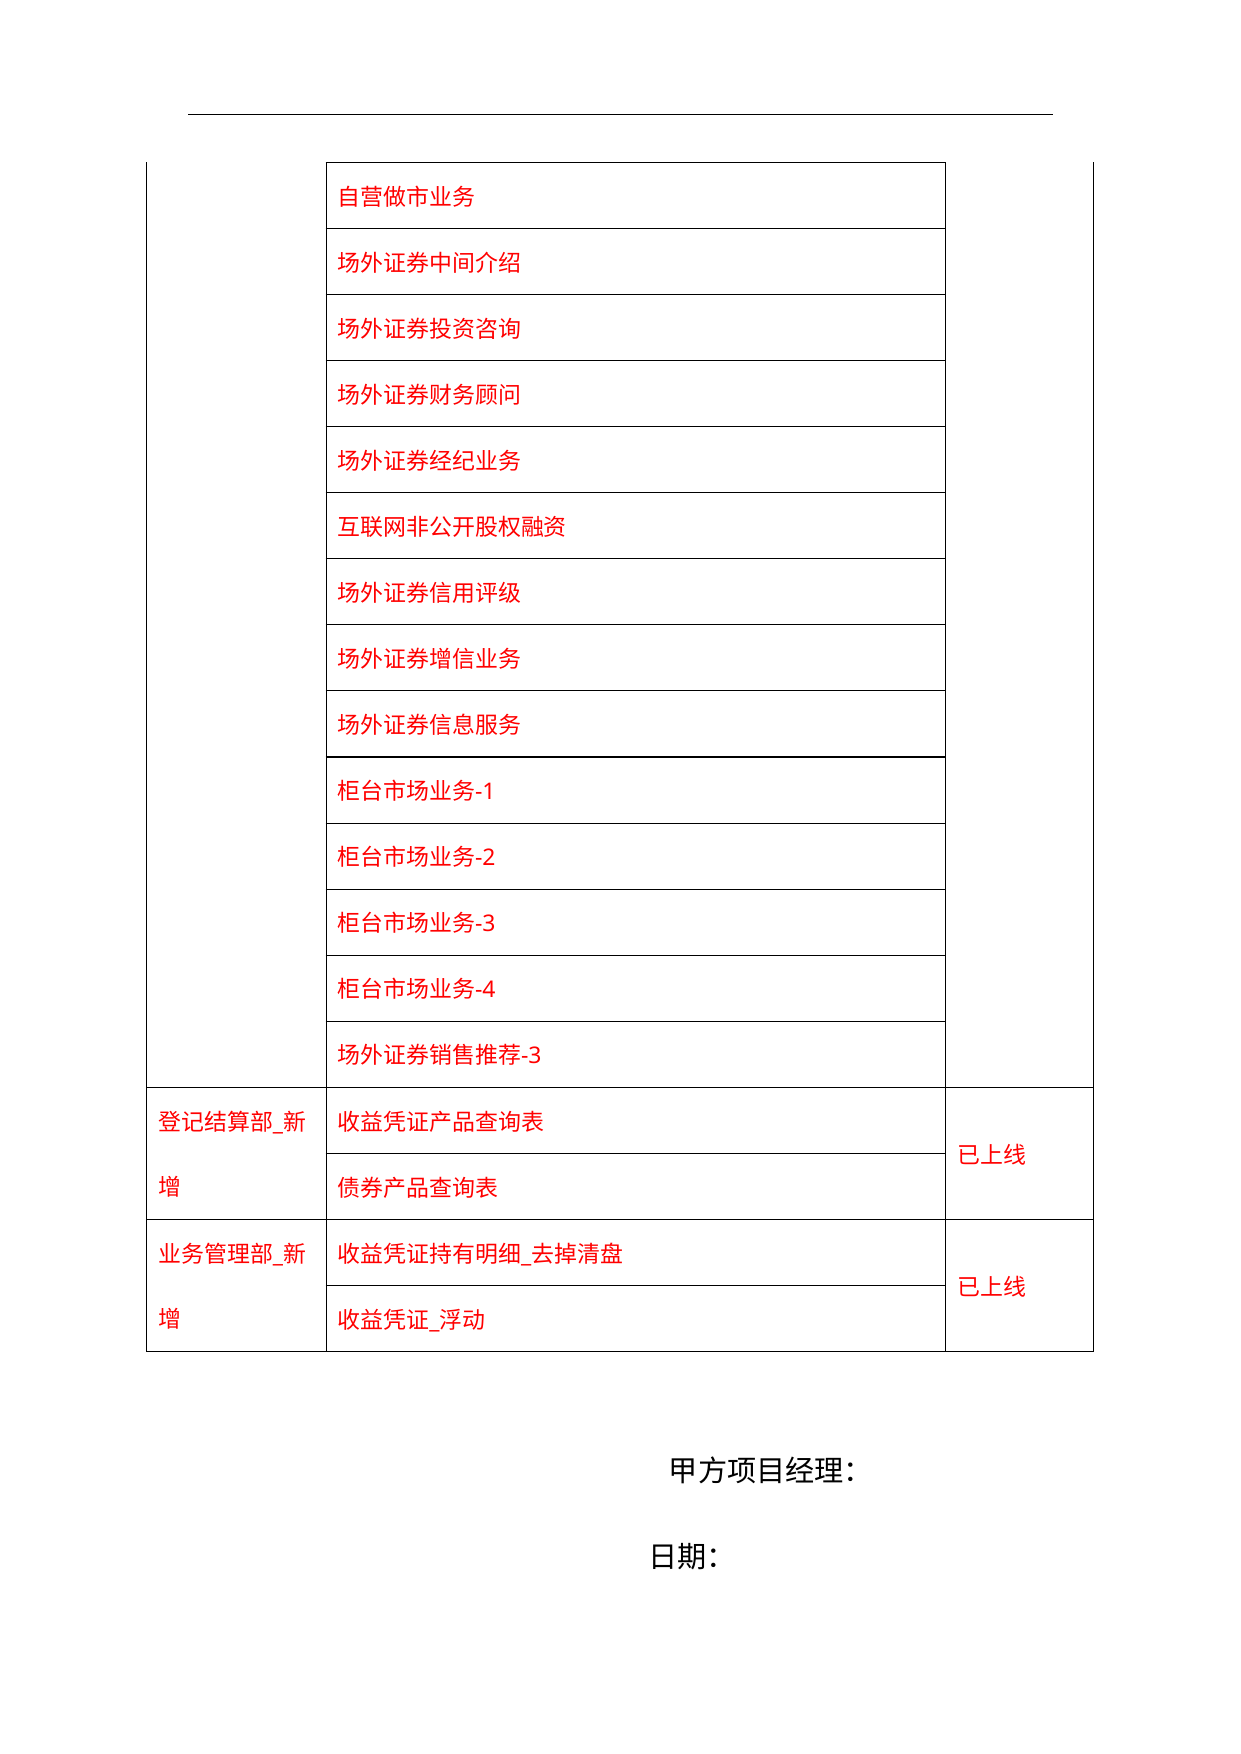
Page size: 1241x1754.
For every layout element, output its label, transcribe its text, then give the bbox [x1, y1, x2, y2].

table_cell 互联网非公开股权融资 [327, 493, 945, 558]
table_cell 自营做市业务 [327, 163, 945, 228]
list 日期： [375, 1523, 1053, 1588]
table_cell 柜台市场业务-1 [327, 758, 945, 822]
table_cell 场外证券增信业务 [327, 625, 945, 690]
table_cell 柜台市场业务-2 [327, 824, 945, 888]
table_cell 柜台市场业务-3 [327, 890, 945, 954]
table_cell 场外证券信用评级 [327, 559, 945, 624]
table_cell 柜台市场业务-4 [327, 956, 945, 1021]
table_cell 收益凭证持有明细_去掉清盘 [327, 1220, 945, 1285]
list 甲方项目经理： [187, 1437, 1053, 1502]
table_cell 场外证券信息服务 [327, 691, 945, 756]
table_cell 场外证券中间介绍 [327, 229, 945, 294]
table_cell 收益凭证_浮动 [327, 1286, 945, 1351]
table_cell 收益凭证产品查询表 [327, 1088, 945, 1153]
table_cell 已上线 [946, 1088, 1093, 1219]
table_cell 场外证券销售推荐-3 [327, 1022, 945, 1087]
table_cell 登记结算部_新增 [147, 1088, 326, 1219]
table_cell 业务管理部_新增 [147, 1220, 326, 1351]
table_cell 已上线 [946, 1220, 1093, 1351]
table_cell 场外证券投资咨询 [327, 295, 945, 360]
table_cell 场外证券财务顾问 [327, 361, 945, 426]
table_cell 场外证券经纪业务 [327, 427, 945, 492]
table_cell 债券产品查询表 [327, 1154, 945, 1219]
